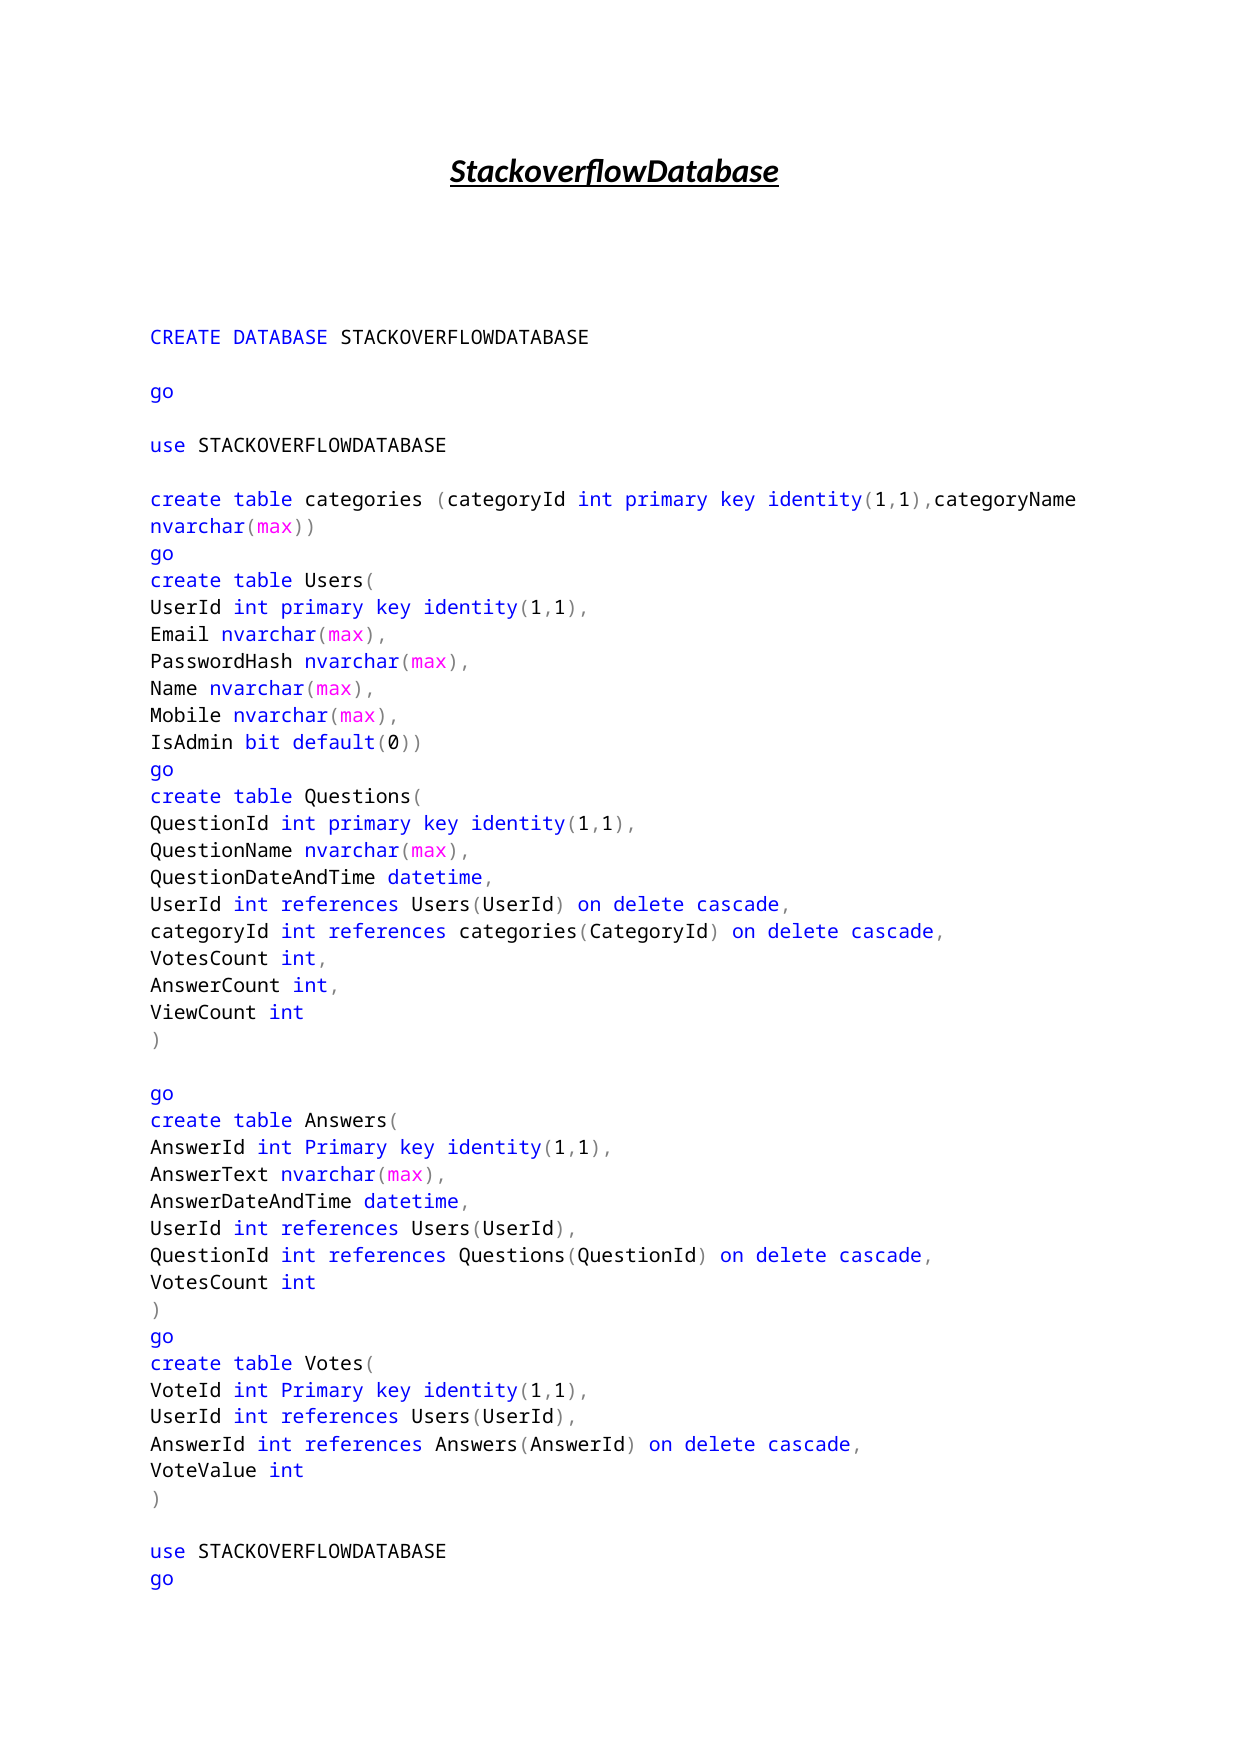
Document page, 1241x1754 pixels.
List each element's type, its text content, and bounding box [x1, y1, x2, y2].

text ViewCount int [150, 998, 1090, 1025]
text UserId int references Users(UserId) on delete cascade, [150, 890, 1090, 917]
text Email nvarchar(max), [150, 620, 1090, 647]
text AnswerId int references Answers(AnswerId) on delete cascade, [150, 1430, 1090, 1457]
text ) [150, 1484, 1090, 1511]
text VotesCount int [150, 1268, 1090, 1295]
text QuestionId int primary key identity(1,1), [150, 809, 1090, 836]
text use STACKOVERFLOWDATABASE [150, 432, 1090, 458]
text go [150, 1079, 1090, 1106]
text ) [150, 1295, 1090, 1322]
text ) [150, 1025, 1090, 1052]
text go [150, 1565, 1090, 1592]
text UserId int references Users(UserId), [150, 1403, 1090, 1430]
text create table categories (categoryId int primary key identity(1,1),categoryName nvarchar(max)) [150, 486, 1090, 539]
text create table Answers( [150, 1106, 1090, 1133]
text CREATE DATABASE STACKOVERFLOWDATABASE [150, 324, 1090, 351]
text QuestionName nvarchar(max), [150, 836, 1090, 863]
text PasswordHash nvarchar(max), [150, 647, 1090, 674]
text go [150, 755, 1090, 782]
text StackoverflowDatabase [150, 150, 1090, 191]
text create table Questions( [150, 782, 1090, 809]
text categoryId int references categories(CategoryId) on delete cascade, [150, 917, 1090, 944]
text AnswerCount int, [150, 971, 1090, 998]
text create table Users( [150, 566, 1090, 593]
text AnswerText nvarchar(max), [150, 1160, 1090, 1187]
text Mobile nvarchar(max), [150, 701, 1090, 728]
text IsAdmin bit default(0)) [150, 728, 1090, 755]
text go [150, 539, 1090, 566]
text go [150, 1322, 1090, 1349]
text QuestionDateAndTime datetime, [150, 863, 1090, 890]
text Name nvarchar(max), [150, 674, 1090, 701]
text go [150, 378, 1090, 404]
text VoteId int Primary key identity(1,1), [150, 1376, 1090, 1403]
text QuestionId int references Questions(QuestionId) on delete cascade, [150, 1241, 1090, 1268]
text UserId int references Users(UserId), [150, 1214, 1090, 1241]
text use STACKOVERFLOWDATABASE [150, 1538, 1090, 1565]
text VoteValue int [150, 1457, 1090, 1484]
text AnswerId int Primary key identity(1,1), [150, 1133, 1090, 1160]
text create table Votes( [150, 1349, 1090, 1376]
text AnswerDateAndTime datetime, [150, 1187, 1090, 1214]
text UserId int primary key identity(1,1), [150, 593, 1090, 620]
text VotesCount int, [150, 944, 1090, 971]
